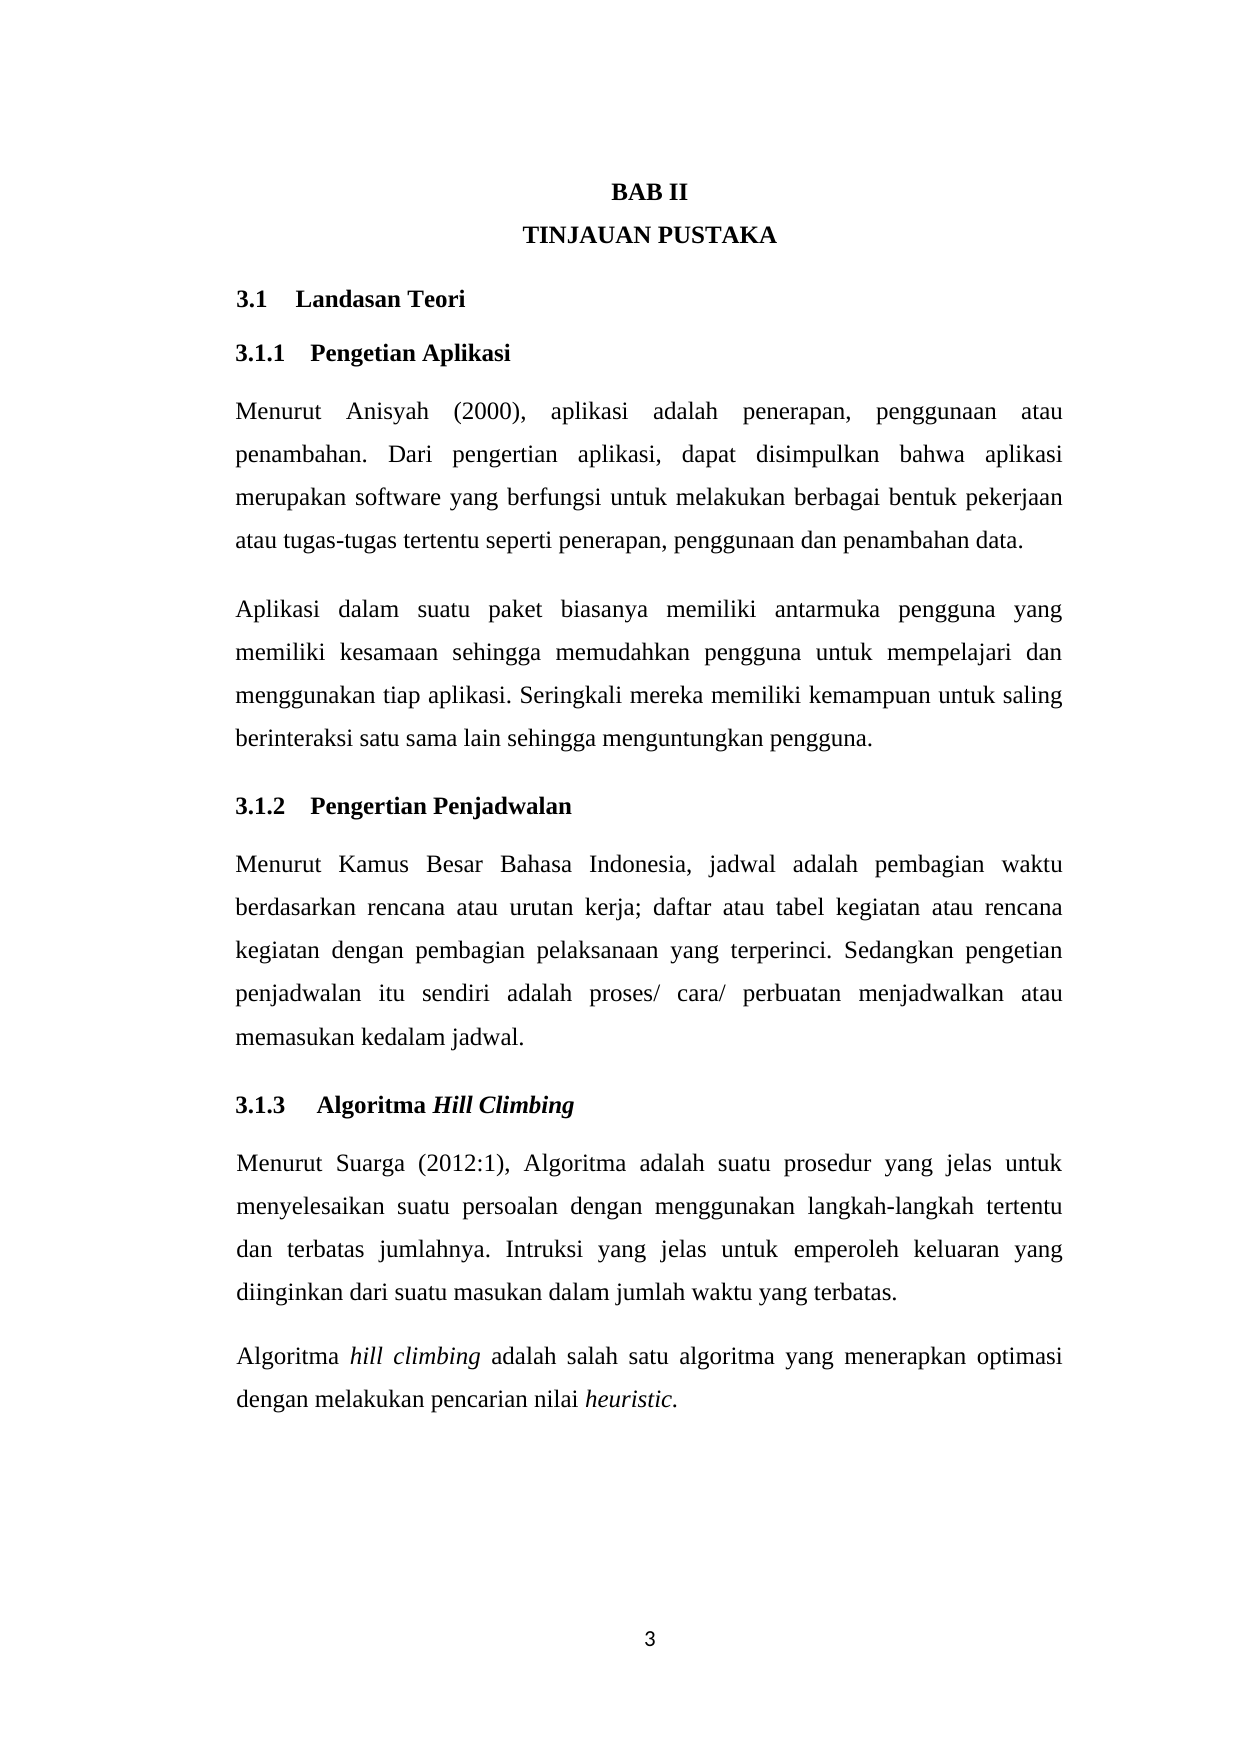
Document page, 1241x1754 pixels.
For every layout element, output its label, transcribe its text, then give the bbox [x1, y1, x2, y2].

subtitle Landasan Teori [236, 284, 1063, 313]
subtitle Pengetian Aplikasi [235, 338, 1063, 367]
text TINJAUAN PUSTAKA [236, 220, 1063, 249]
subtitle Algoritma Hill Climbing [235, 1090, 1063, 1118]
text Algoritma hill climbing adalah salah satu algoritma yang menerapkan optimasi dengan melakukan pencarian nilai heuristic. [236, 1341, 1063, 1413]
text Menurut Anisyah (2000), aplikasi adalah penerapan, penggunaan atau penambahan. Dari pengertian aplikasi, dapat disimpulkan bahwa aplikasi merupakan software yang berfungsi untuk melakukan berbagai bentuk pekerjaan atau tugas-tugas tertentu seperti penerapan, penggunaan dan penambahan data. [235, 396, 1063, 554]
text BAB II [236, 177, 1063, 206]
subtitle Pengertian Penjadwalan [235, 791, 1063, 820]
text Aplikasi dalam suatu paket biasanya memiliki antarmuka pengguna yang memiliki kesamaan sehingga memudahkan pengguna untuk mempelajari dan menggunakan tiap aplikasi. Seringkali mereka memiliki kemampuan untuk saling berinteraksi satu sama lain sehingga menguntungkan pengguna. [235, 594, 1063, 752]
text Menurut Kamus Besar Bahasa Indonesia, jadwal adalah pembagian waktu berdasarkan rencana atau urutan kerja; daftar atau tabel kegiatan atau rencana kegiatan dengan pembagian pelaksanaan yang terperinci. Sedangkan pengetian penjadwalan itu sendiri adalah proses/ cara/ perbuatan menjadwalkan atau memasukan kedalam jadwal. [235, 849, 1063, 1050]
text Menurut Suarga (2012:1), Algoritma adalah suatu prosedur yang jelas untuk menyelesaikan suatu persoalan dengan menggunakan langkah-langkah tertentu dan terbatas jumlahnya. Intruksi yang jelas untuk emperoleh keluaran yang diinginkan dari suatu masukan dalam jumlah waktu yang terbatas. [236, 1148, 1063, 1306]
